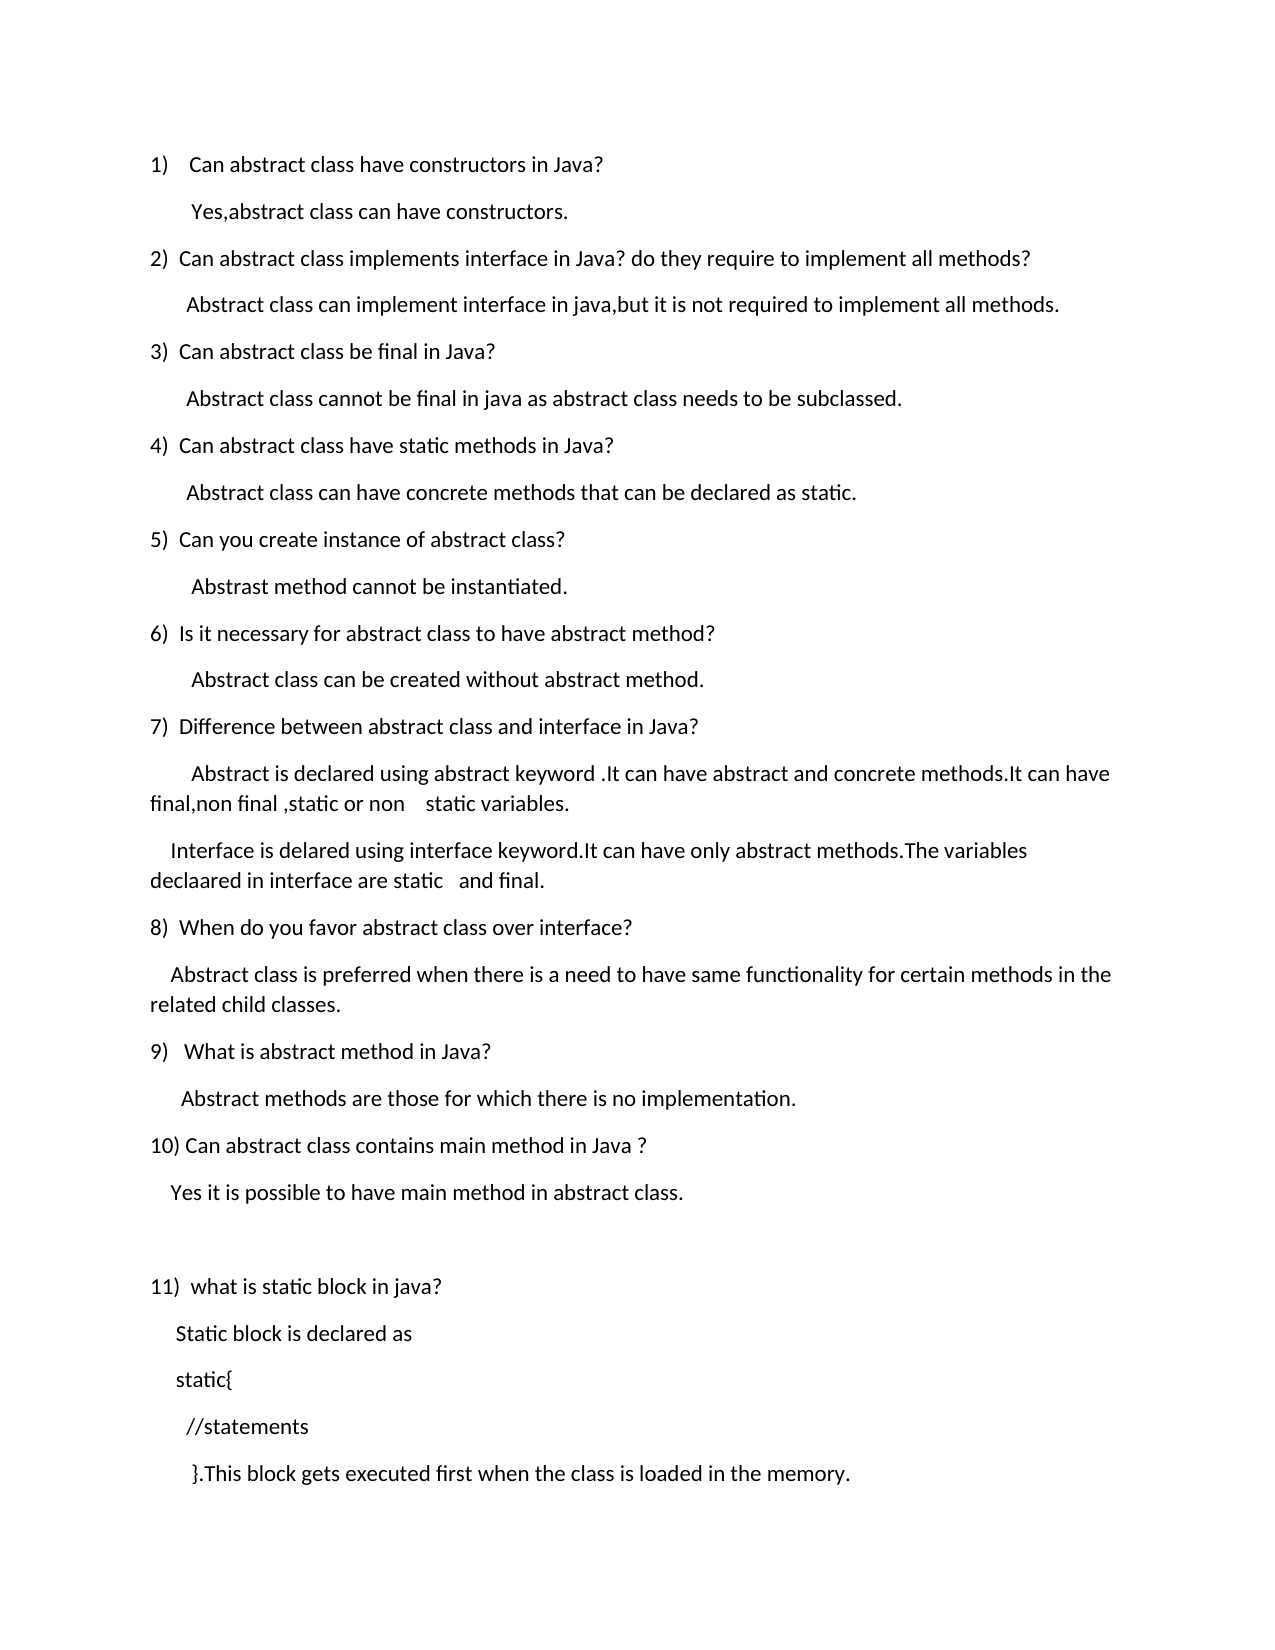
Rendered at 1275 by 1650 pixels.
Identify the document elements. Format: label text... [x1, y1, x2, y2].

text 2) Can abstract class implements interface in Java? do they require to implement all methods? [150, 244, 1125, 272]
text Abstract class is preferred when there is a need to have same functionality for certain methods in the related child classes. [150, 960, 1125, 1019]
text Abstrast method cannot be instantiated. [150, 572, 1125, 600]
text //statements [150, 1412, 1125, 1441]
text 6) Is it necessary for abstract class to have abstract method? [150, 619, 1125, 647]
text Abstract is declared using abstract keyword .It can have abstract and concrete methods.It can have final,non final ,static or non static variables. [150, 759, 1125, 818]
text Yes,abstract class can have constructors. [150, 197, 1125, 225]
text 7) Difference between abstract class and interface in Java? [150, 712, 1125, 741]
text Interface is delared using interface keyword.It can have only abstract methods.The variables declaared in interface are static and final. [150, 836, 1125, 895]
text Abstract class cannot be final in java as abstract class needs to be subclassed. [150, 384, 1125, 412]
text 9) What is abstract method in Java? [150, 1037, 1125, 1066]
text 10) Can abstract class contains main method in Java ? [150, 1131, 1125, 1159]
text 11) what is static block in java? [150, 1272, 1125, 1300]
text 1) Can abstract class have constructors in Java? [150, 150, 1125, 178]
text Abstract class can be created without abstract method. [150, 666, 1125, 694]
text Abstract class can implement interface in java,but it is not required to implement all methods. [150, 291, 1125, 319]
text Abstract class can have concrete methods that can be declared as static. [150, 478, 1125, 506]
text 5) Can you create instance of abstract class? [150, 525, 1125, 553]
text static{ [150, 1366, 1125, 1394]
text 4) Can abstract class have static methods in Java? [150, 431, 1125, 459]
text Static block is declared as [150, 1319, 1125, 1347]
text 3) Can abstract class be final in Java? [150, 337, 1125, 366]
text Yes it is possible to have main method in abstract class. [150, 1178, 1125, 1206]
text 8) When do you favor abstract class over interface? [150, 913, 1125, 942]
text Abstract methods are those for which there is no implementation. [150, 1084, 1125, 1112]
text }.This block gets executed first when the class is loaded in the memory. [150, 1459, 1125, 1487]
